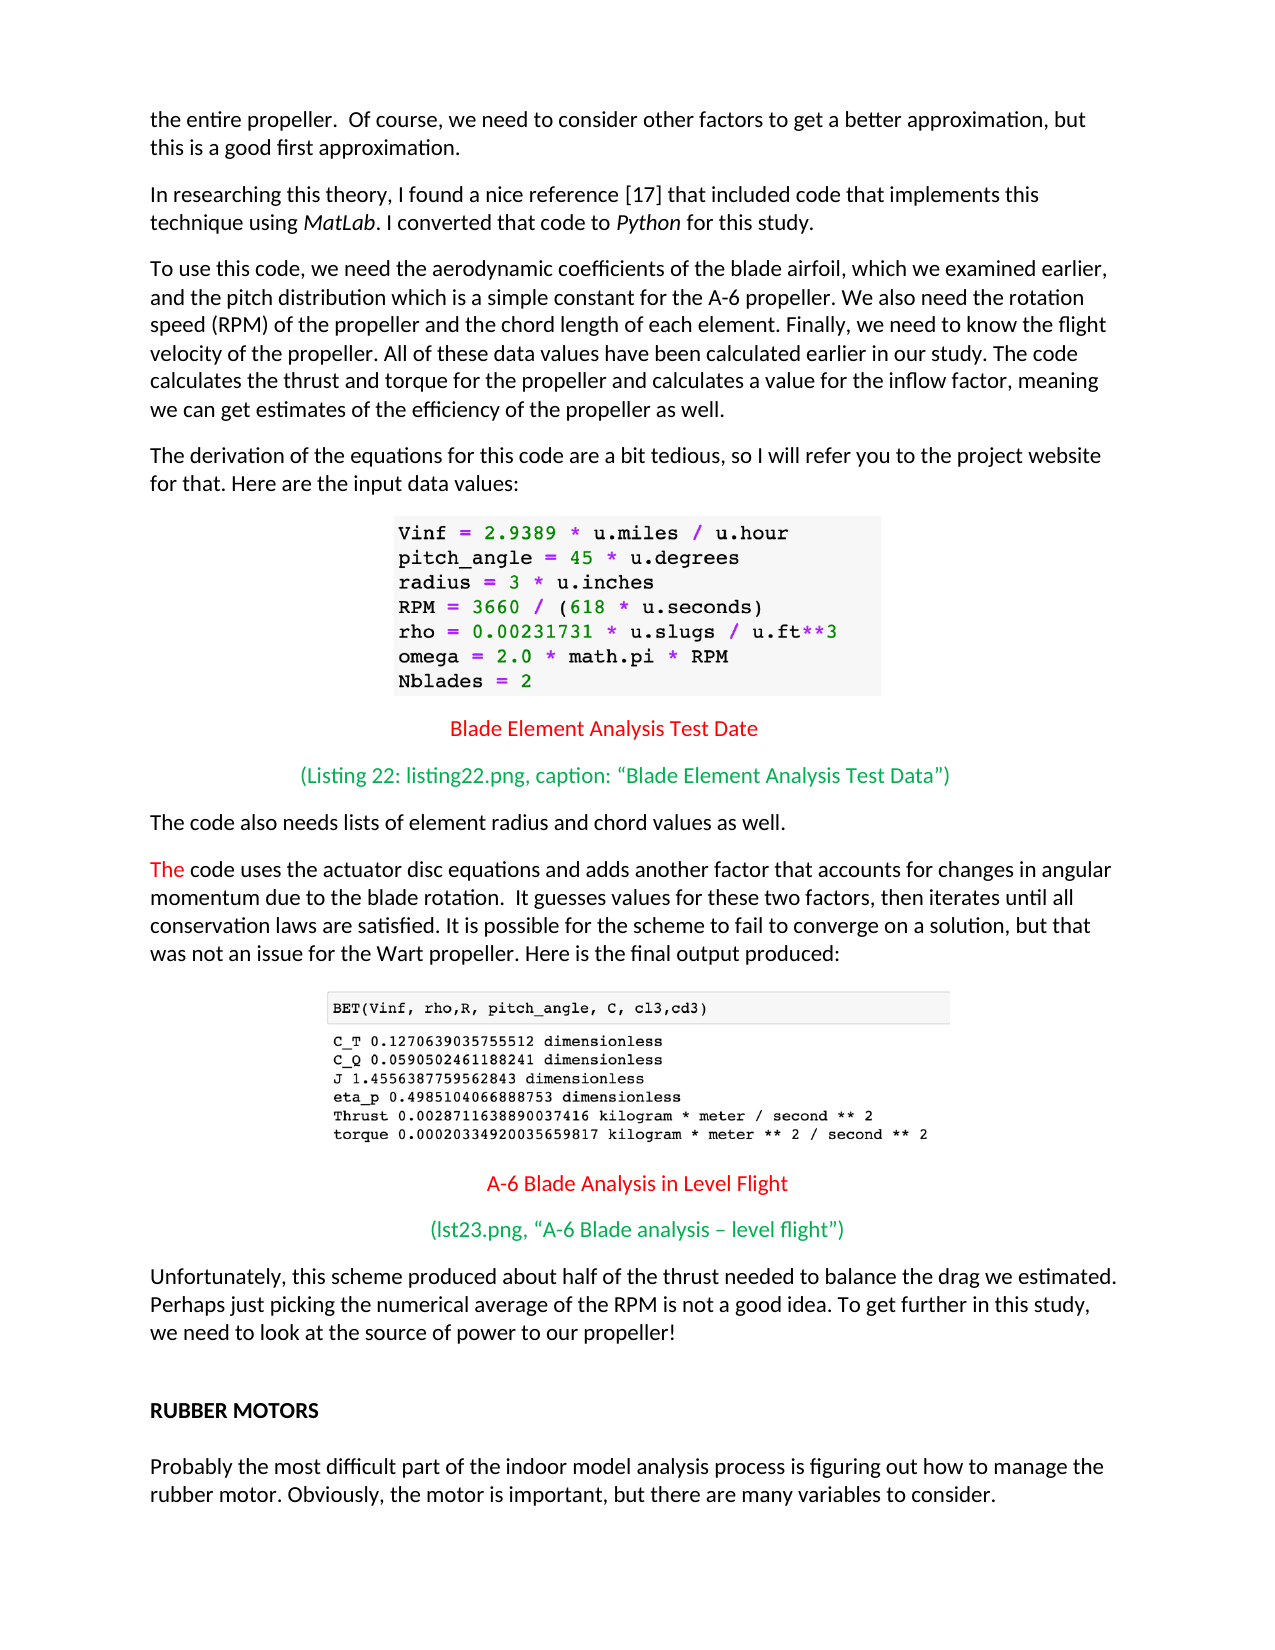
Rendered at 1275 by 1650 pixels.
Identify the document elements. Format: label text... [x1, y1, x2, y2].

text The code uses the actuator disc equations and adds another factor that accounts for changes in angular momentum due to the blade rotation. It guesses values for these two factors, then iterates until all conservation laws are satisfied. It is possible for the scheme to fail to converge on a solution, but that was not an issue for the Wart propeller. Here is the final output produced: [150, 855, 1125, 967]
subtitle RUBBER MOTORS [150, 1396, 1125, 1424]
text Blade Element Analysis Test Date [150, 714, 1125, 742]
picture [325, 985, 950, 1151]
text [150, 105, 1125, 161]
text A-6 Blade Analysis in Level Flight [150, 1169, 1125, 1197]
text (lst23.png, “A-6 Blade analysis – level flight”) [150, 1216, 1125, 1244]
picture [393, 516, 882, 696]
text In researching this theory, I found a nice reference that included code that implements this technique using MatLab. I converted that code to Python for this study. [150, 180, 1125, 236]
text Unfortunately, this scheme produced about half of the thrust needed to balance the drag we estimated. Perhaps just picking the numerical average of the RPM is not a good idea. To get further in this study, we need to look at the source of power to our propeller! [150, 1262, 1125, 1346]
text To use this code, we need the aerodynamic coefficients of the blade airfoil, which we examined earlier, and the pitch distribution which is a simple constant for the A-6 propeller. We also need the rotation speed (RPM) of the propeller and the chord length of each element. Finally, we need to know the flight velocity of the propeller. All of these data values have been calculated earlier in our study. The code calculates the thrust and torque for the propeller and calculates a value for the inflow factor, meaning we can get estimates of the efficiency of the propeller as well. [150, 254, 1125, 423]
text The code also needs lists of element radius and chord values as well. [150, 808, 1125, 836]
text (Listing 22: listing22.png, caption: “Blade Element Analysis Test Data”) [225, 761, 1125, 789]
text Probably the most difficult part of the indoor model analysis process is figuring out how to manage the rubber motor. Obviously, the motor is important, but there are many variables to consider. [150, 1452, 1125, 1508]
text The derivation of the equations for this code are a bit tedious, so I will refer you to the project website for that. Here are the input data values: [150, 441, 1125, 497]
